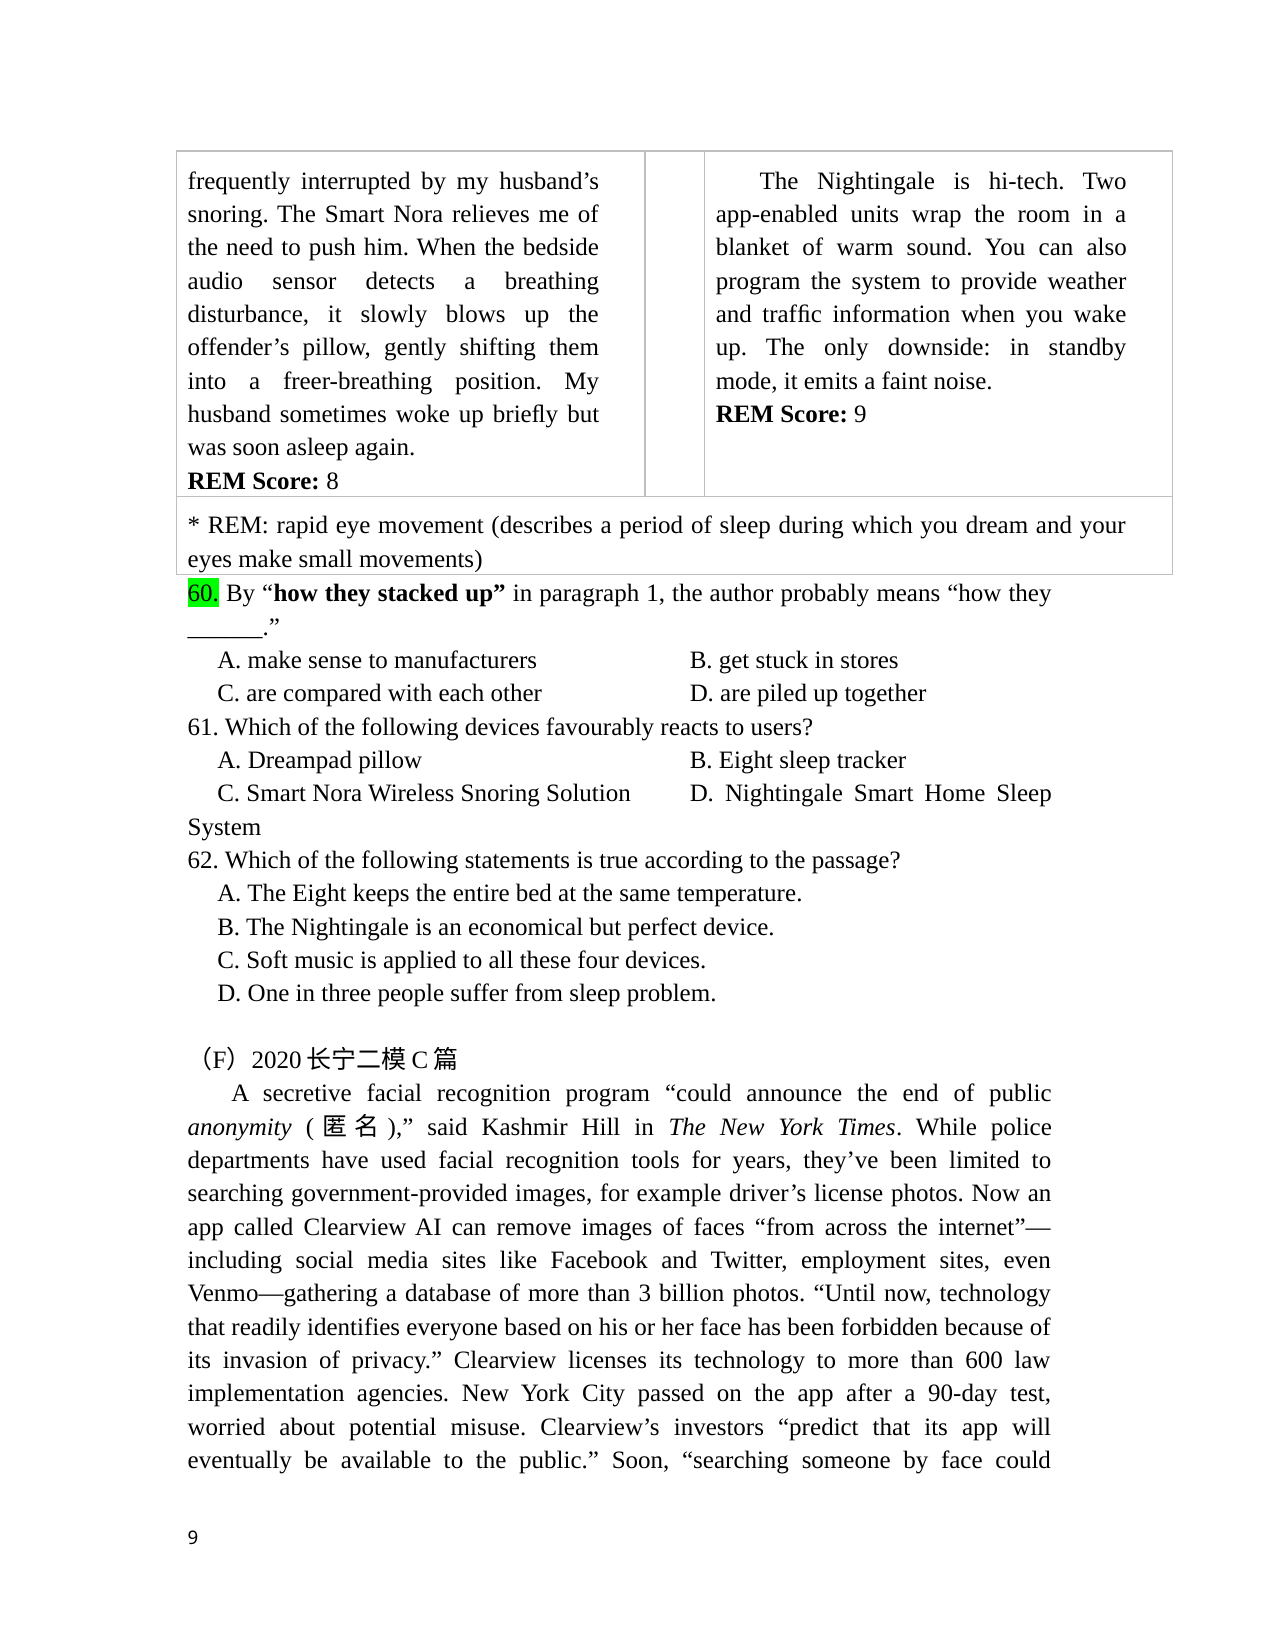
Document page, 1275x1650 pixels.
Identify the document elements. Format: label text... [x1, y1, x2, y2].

text A. The Eight keeps the entire bed at the same temperature. [187, 875, 1052, 908]
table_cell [705, 152, 1172, 496]
text （F）2020长宁二模C篇 [187, 1042, 1052, 1075]
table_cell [177, 152, 644, 496]
text C. are compared with each other D. are piled up together [187, 675, 1052, 708]
table_cell [646, 152, 704, 496]
text D. One in three people suffer from sleep problem. [187, 975, 1052, 1008]
text C. Smart Nora Wireless Snoring Solution D. Nightingale Smart Home Sleep System [187, 775, 1052, 842]
table_cell * REM: rapid eye movement (describes a period of sleep during which you dream and your eyes make small movements) [177, 497, 1172, 574]
text 61. Which of the following devices favourably reacts to users? [187, 708, 1052, 742]
text 60. By “how they stacked up” in paragraph 1, the author probably means “how they ______.” [187, 575, 1052, 642]
text A. make sense to manufacturers B. get stuck in stores [187, 642, 1052, 675]
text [187, 1075, 1052, 1475]
text 62. Which of the following statements is true according to the passage? [187, 842, 1052, 875]
text A. Dreampad pillow B. Eight sleep tracker [187, 742, 1052, 775]
text B. The Nightingale is an economical but perfect device. [187, 908, 1052, 942]
text C. Soft music is applied to all these four devices. [187, 942, 1052, 975]
